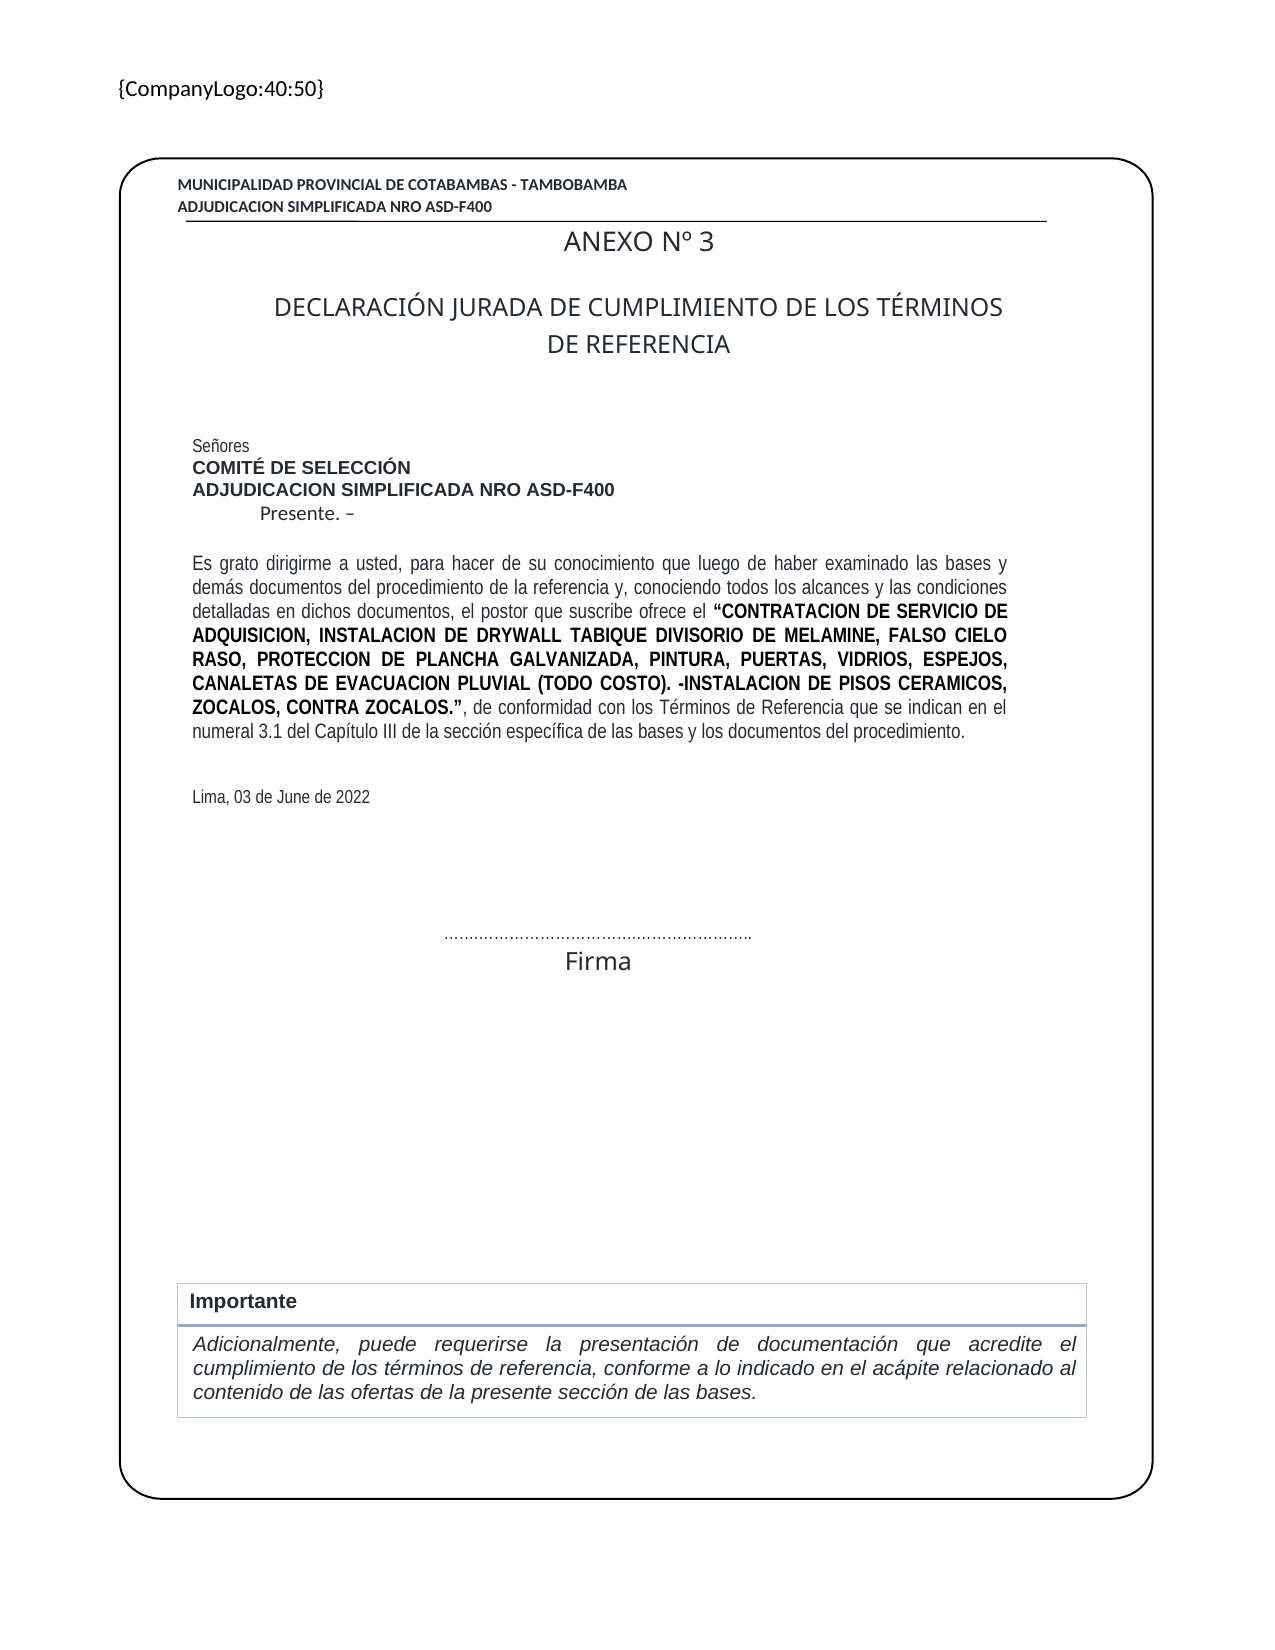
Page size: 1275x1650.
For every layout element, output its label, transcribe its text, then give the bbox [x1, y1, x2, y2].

subtitle Firma [192, 943, 1004, 978]
subtitle DECLARACIÓN JURADA DE CUMPLIMIENTO DE LOS TÉRMINOS DE REFERENCIA [273, 290, 1003, 361]
text Lima, 03 de June de 2022 [192, 786, 1098, 807]
text ADJUDICACION SIMPLIFICADA NRO ASD-F400 [192, 478, 1098, 500]
text COMITÉ DE SELECCIÓN [192, 457, 1098, 478]
text Es grato dirigirme a usted, para hacer de su conocimiento que luego de haber examinado las bases y demás documentos del procedimiento de la referencia y, conociendo todos los alcances y las condiciones detalladas en dichos documentos, el postor que suscribe ofrece el “CONTRATACION DE SERVICIO DE ADQUISICION, INSTALACION DE DRYWALL TABIQUE DIVISORIO DE MELAMINE, FALSO CIELO RASO, PROTECCION DE PLANCHA GALVANIZADA, PINTURA, PUERTAS, VIDRIOS, ESPEJOS, CANALETAS DE EVACUACION PLUVIAL (TODO COSTO). -INSTALACION DE PISOS CERAMICOS, ZOCALOS, CONTRA ZOCALOS.”, de conformidad con los Términos de Referencia que se indican en el numeral 3.1 del Capítulo III de la sección específica de las bases y los documentos del procedimiento. [192, 551, 1008, 742]
text ADJUDICACION SIMPLIFICADA NRO ASD-F400 [177, 196, 1098, 216]
subtitle ANEXO Nº 3 [275, 222, 1003, 259]
text MUNICIPALIDAD PROVINCIAL DE COTABAMBAS - TAMBOBAMBA [177, 174, 1098, 194]
text Señores [192, 435, 1098, 457]
text …….………………………….………………….. [192, 922, 1003, 943]
table_header Importante [178, 1284, 1086, 1324]
text Presente. – [192, 500, 1098, 525]
table_cell Adicionalmente, puede requerirse la presentación de documentación que acredite el cumplimiento de los términos de referencia, conforme a lo indicado en el acápite relacionado al contenido de las ofertas de la presente sección de las bases. [178, 1327, 1086, 1417]
